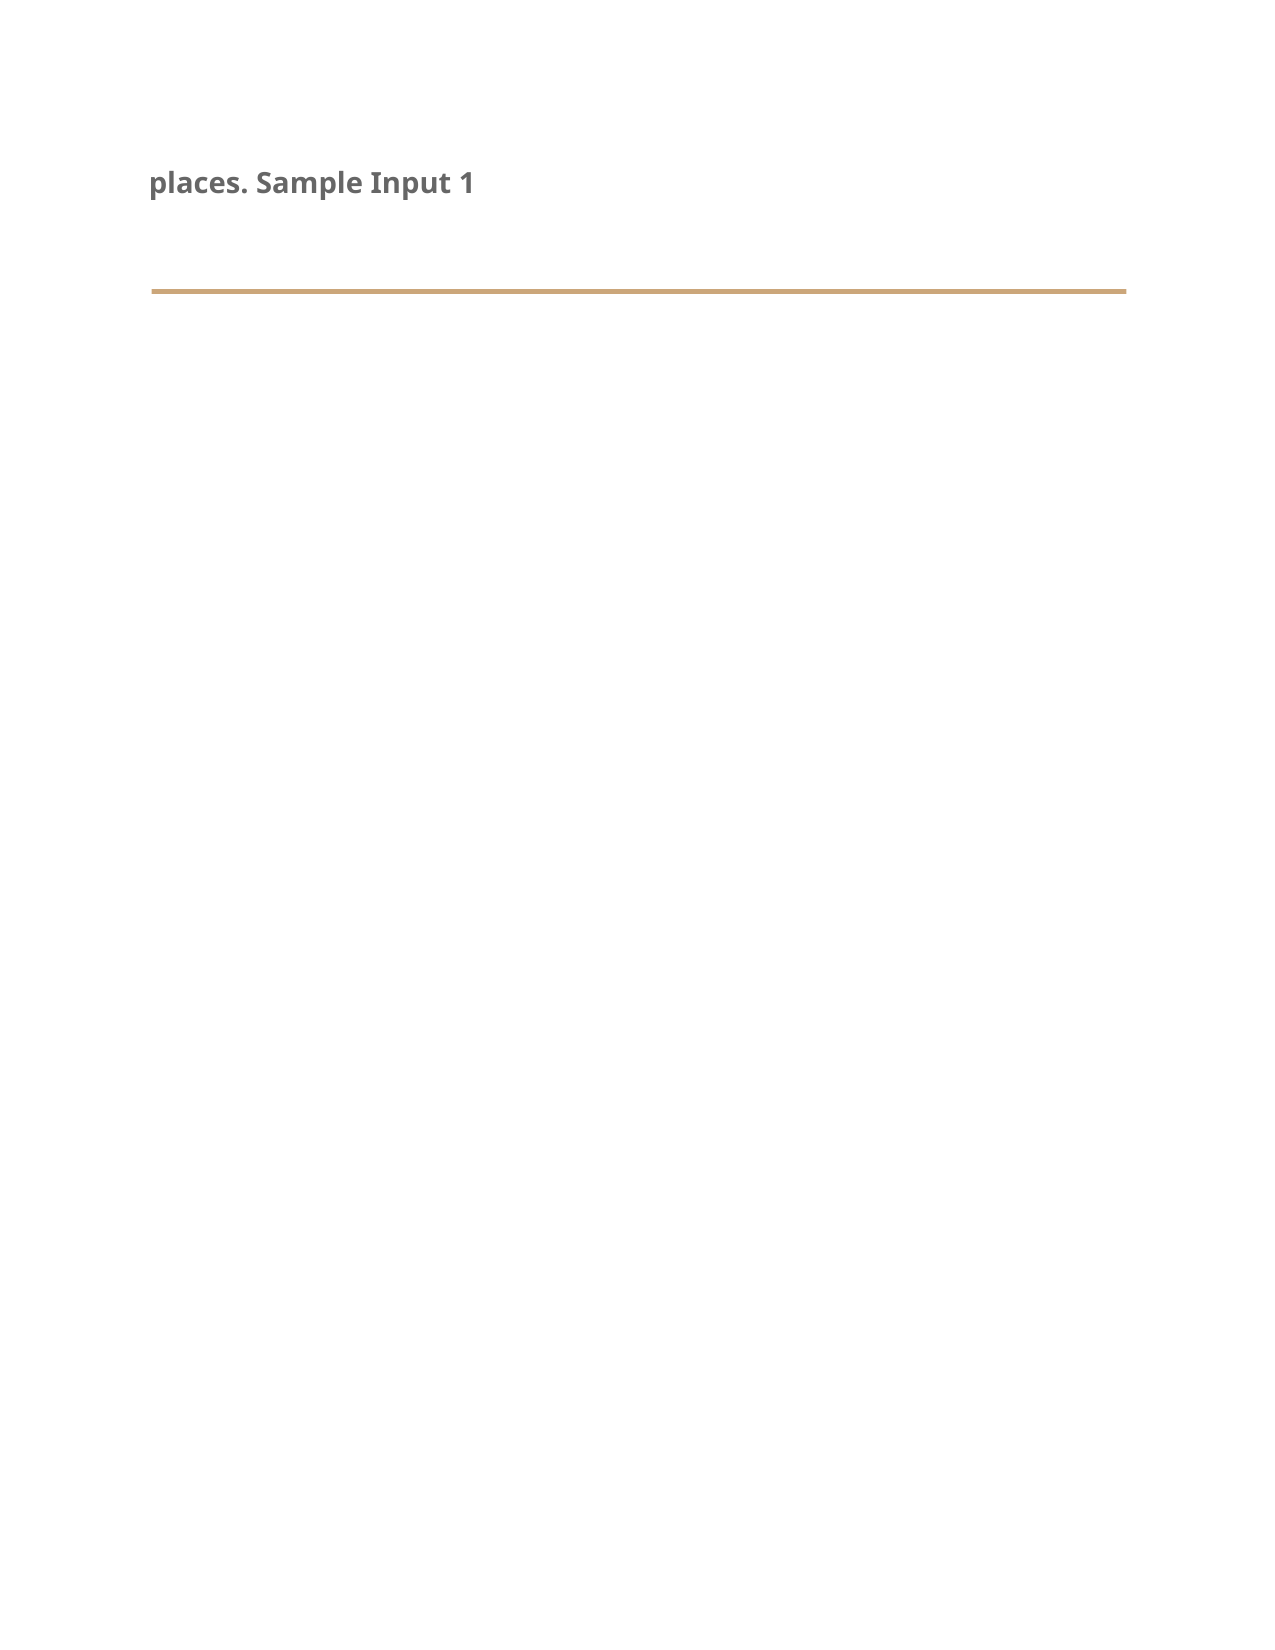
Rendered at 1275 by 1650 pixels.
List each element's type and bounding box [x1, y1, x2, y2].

picture [151, 289, 1127, 294]
text [148, 162, 1123, 202]
